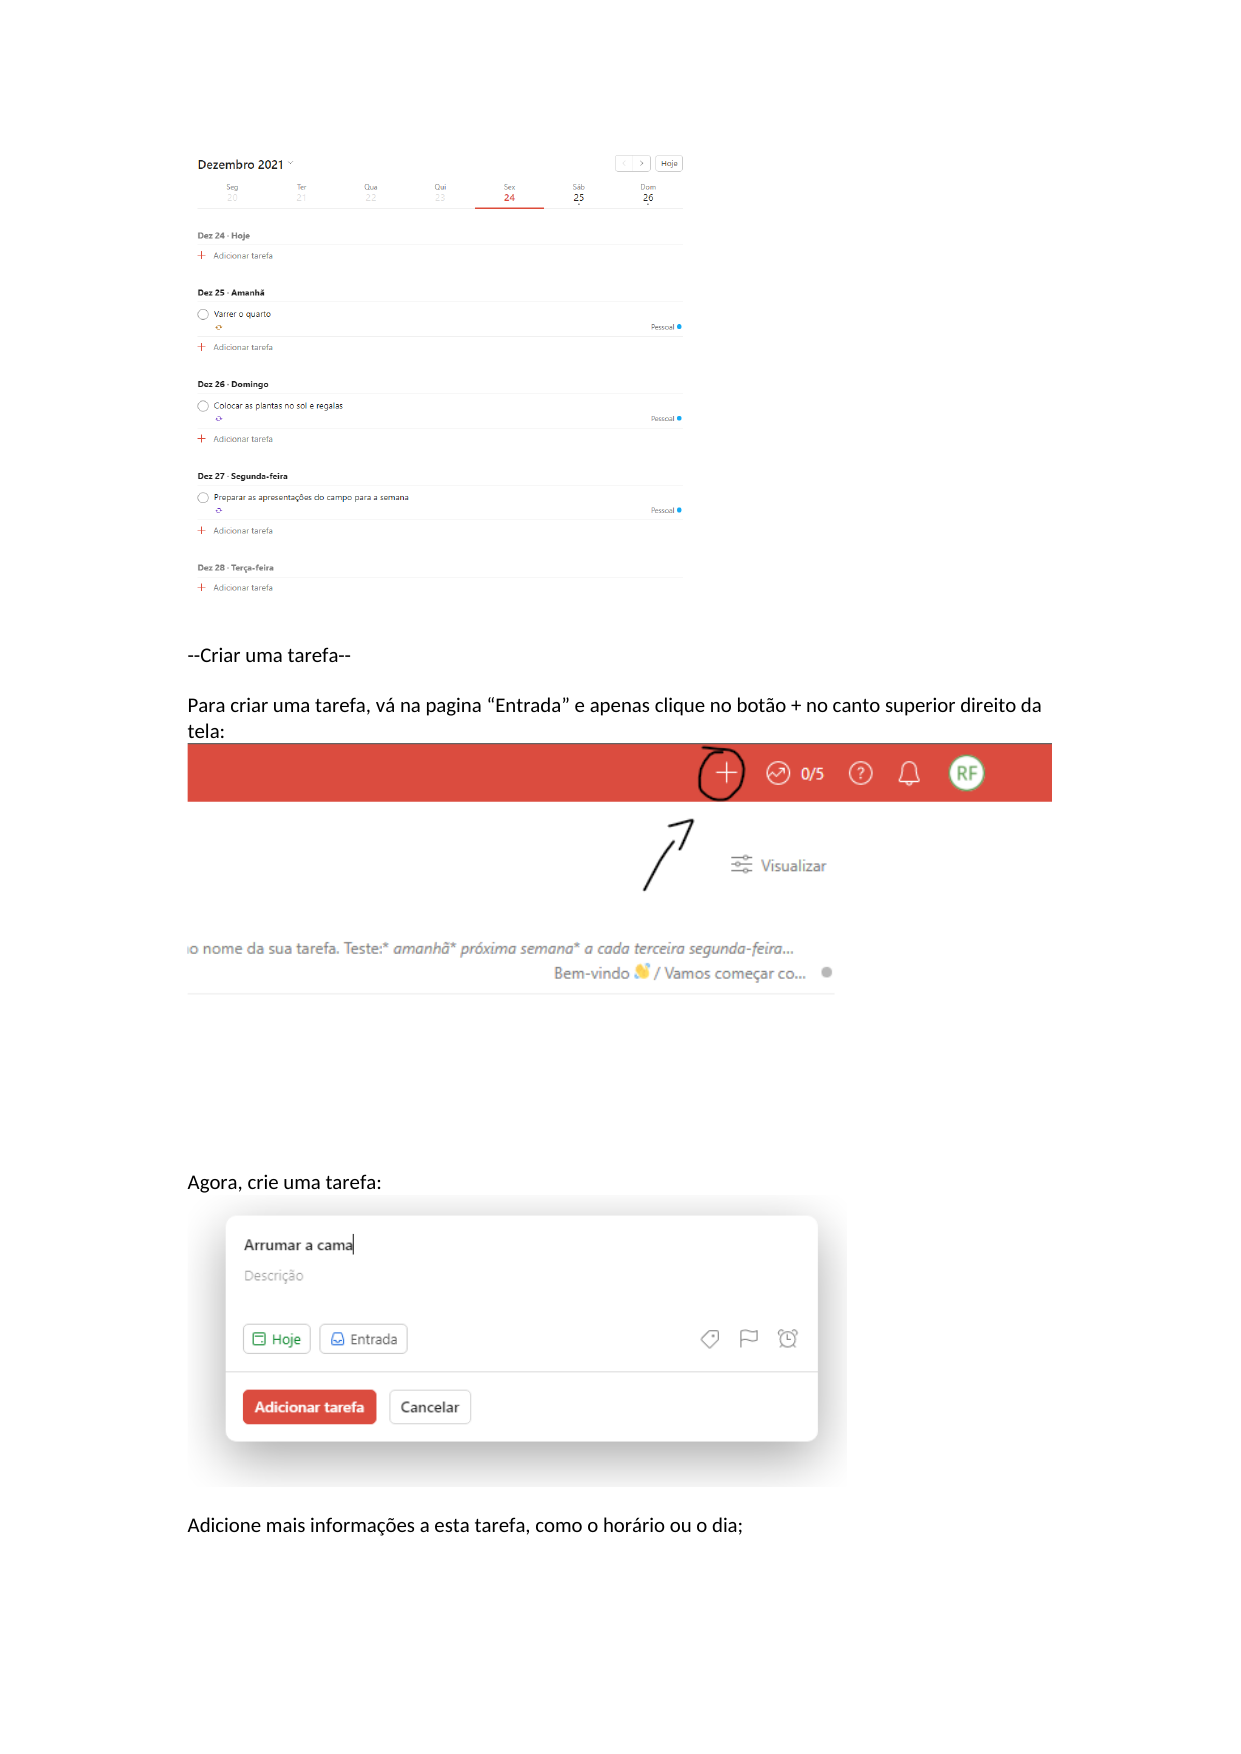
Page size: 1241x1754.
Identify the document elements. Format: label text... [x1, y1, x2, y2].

text Para criar uma tarefa, vá na pagina “Entrada” e apenas clique no botão + no canto superior direito da tela: [187, 693, 1053, 743]
text Adicione mais informações a esta tarefa, como o horário ou o dia; [187, 1512, 1053, 1537]
picture [187, 1195, 847, 1487]
picture [187, 150, 759, 591]
text Agora, crie uma tarefa: [187, 1169, 1053, 1195]
picture [187, 743, 1052, 1068]
text --Criar uma tarefa-- [187, 642, 1053, 667]
